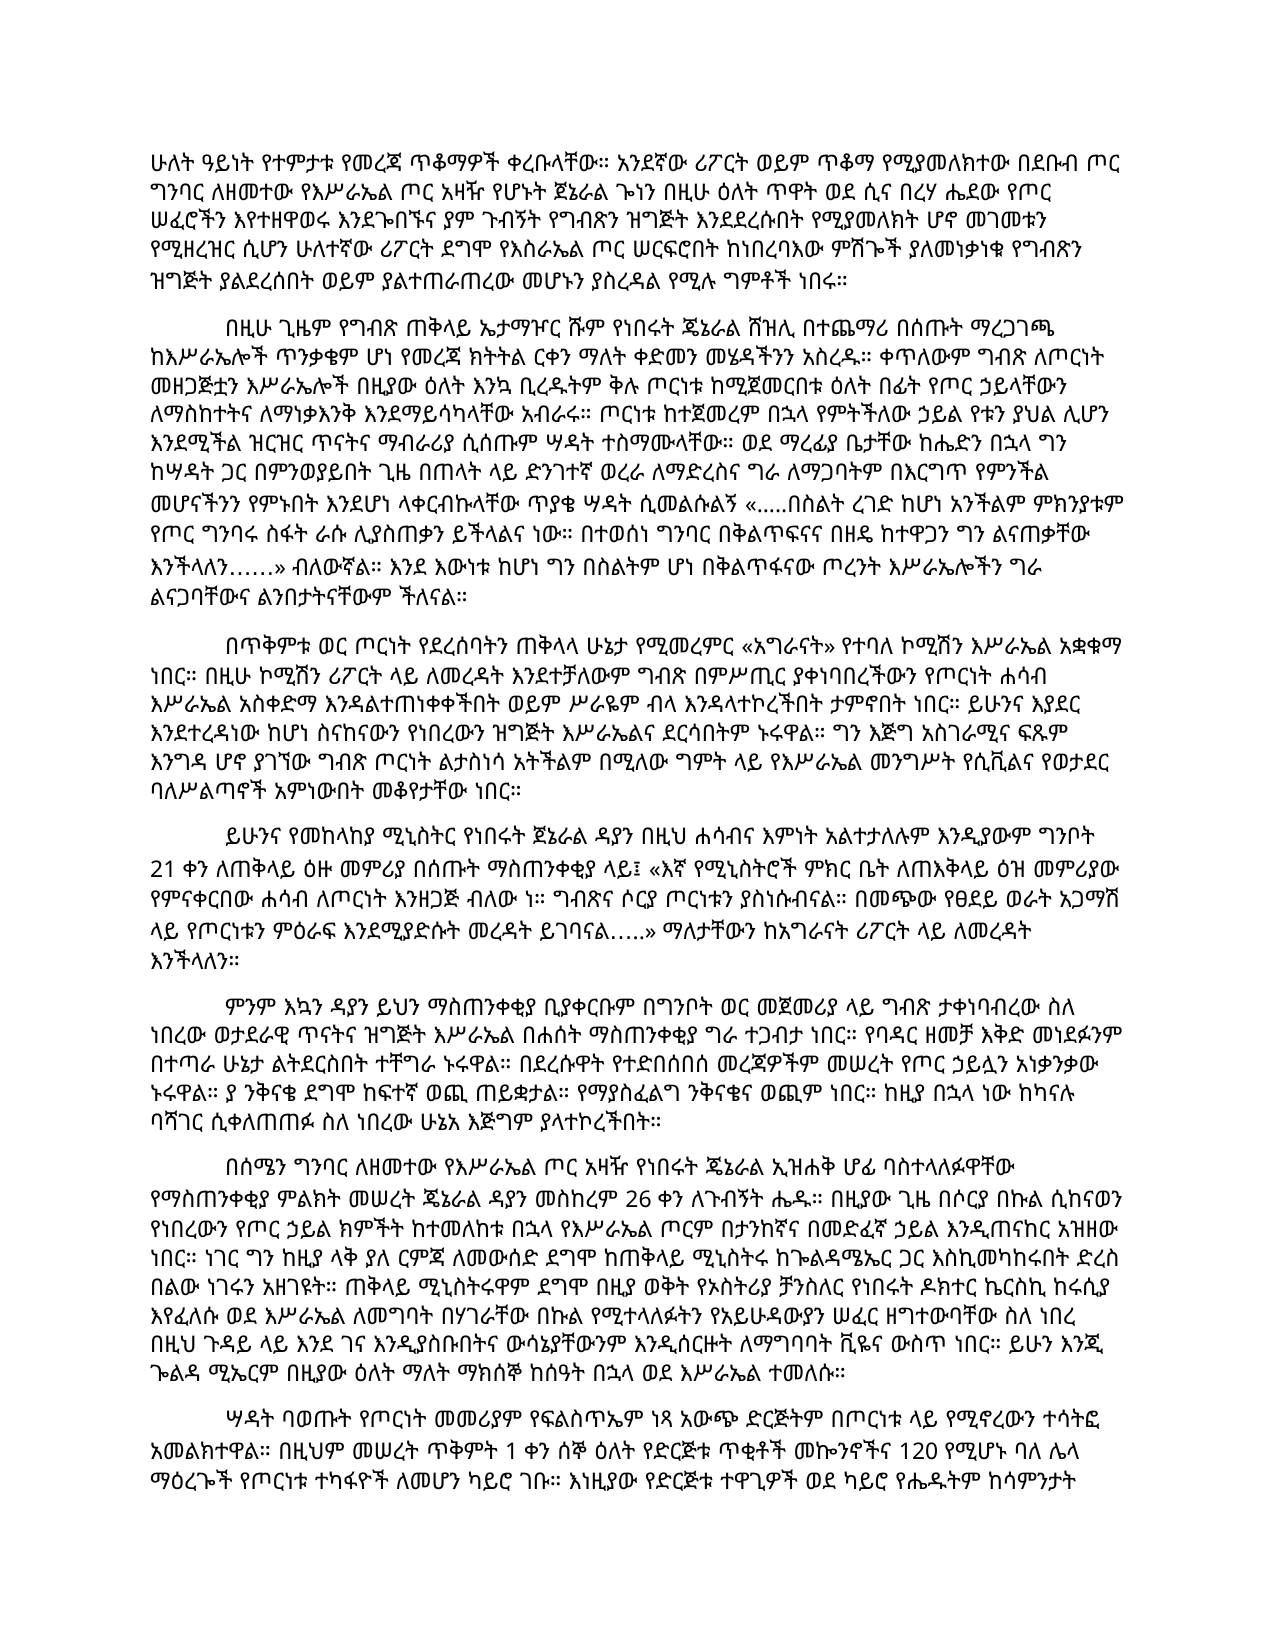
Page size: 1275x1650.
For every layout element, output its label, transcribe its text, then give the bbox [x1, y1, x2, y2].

text ይሁንና የመከላከያ ሚኒስትር የነበሩት ጀኔራል ዳያን በዚህ ሐሳብና እምነት አልተታለሉም እንዲያውም ግንቦት 21 ቀን ለጠቅላይ ዕዙ መምሪያ በሰጡት ማስጠንቀቂያ ላይ፤ «እኛ የሚኒስትሮች ምክር ቤት ለጠእቅላይ ዕዝ መምሪያው የምናቀርበው ሐሳብ ለጦርነት እንዘጋጅ ብለው ነ። ግብጽና ሶርያ ጦርነቱን ያስነሱብናል። በመጭው የፀደይ ወራት አጋማሽ ላይ የጦርነቱን ምዕራፍ እንደሚያድሱት መረዳት ይገባናል…..» ማለታቸውን ከአግራናት ሪፖርት ላይ ለመረዳት እንችላለን። [150, 823, 1125, 975]
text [150, 150, 1125, 296]
text በሰሜን ግንባር ለዘመተው የእሥራኤል ጦር አዛዥ የነበሩት ጄኔራል ኢዝሐቅ ሆፊ ባስተላለፉዋቸው የማስጠንቀቂያ ምልክት መሠረት ጄኔራል ዳያን መስከረም 26 ቀን ለጉብኝት ሔዱ። በዚያው ጊዜ በሶርያ በኩል ሲከናወን የነበረውን የጦር ኃይል ክምችት ከተመለከቱ በኋላ የእሥራኤል ጦርም በታንከኛና በመድፈኛ ኃይል እንዲጠናከር አዝዘው ነበር። ነገር ግን ከዚያ ላቅ ያለ ርምጃ ለመውሰድ ደግሞ ከጠቅላይ ሚኒስትሩ ከጐልዳሜኤር ጋር እስኪመካከሩበት ድረስ በልው ነገሩን አዘገዩት። ጠቅላይ ሚኒስትሩዋም ደግሞ በዚያ ወቅት የኦስትሪያ ቻንስለር የነበሩት ዶክተር ኬርስኪ ከሩሲያ እየፈለሱ ወደ እሥራኤል ለመግባት በሃገራቸው በኩል የሚተላለፉትን የአይሁዳውያን ሠፈር ዘግተውባቸው ስለ ነበረ በዚህ ጉዳይ ላይ እንደ ገና እንዲያስቡበትና ውሳኔያቸውንም እንዲሰርዙት ለማግባባት ቪዬና ውስጥ ነበር። ይሁን እንጂ ጐልዳ ሚኤርም በዚያው ዕለት ማለት ማክሰኞ ከሰዓት በኋላ ወደ እሥራኤል ተመለሱ። [150, 1154, 1125, 1387]
text ምንም እኳን ዳያን ይህን ማስጠንቀቂያ ቢያቀርቡም በግንቦት ወር መጀመሪያ ላይ ግብጽ ታቀነባብረው ስለ ነበረው ወታደራዊ ጥናትና ዝግጅት እሥራኤል በሐሰት ማስጠንቀቂያ ግራ ተጋብታ ነበር። የባዳር ዘመቻ እቅድ መነደፉንም በተጣራ ሁኔታ ልትደርስበት ተቸግራ ኑሩዋል። በደረሱዋት የተድበሰበሰ መረጃዎችም መሠረት የጦር ኃይሏን አነቃንቃው ኑሩዋል። ያ ንቅናቄ ደግሞ ከፍተኛ ወጪ ጠይቋታል። የማያስፈልግ ንቅናቄና ወጪም ነበር። ከዚያ በኋላ ነው ከካናሉ ባሻገር ሲቀለጠጠፉ ስለ ነበረው ሁኔአ እጅግም ያላተኮረችበት። [150, 994, 1125, 1135]
text በጥቅምቱ ወር ጦርነት የደረሰባትን ጠቅላላ ሁኔታ የሚመረምር «አግራናት» የተባለ ኮሚሽን እሥራኤል አቋቁማ ነበር። በዚሁ ኮሚሽን ሪፖርት ላይ ለመረዳት እንደተቻለውም ግብጽ በምሥጢር ያቀነባበረችውን የጦርነት ሐሳብ እሥራኤል አስቀድማ እንዳልተጠነቀቀችበት ወይም ሥራዬም ብላ እንዳላተኮረችበት ታምኖበት ነበር። ይሁንና እያደር እንደተረዳነው ከሆነ ስናከናውን የነበረውን ዝግጅት እሥራኤልና ደርሳበትም ኑሩዋል። ግን እጅግ አስገራሚና ፍጹም እንግዳ ሆኖ ያገኘው ግብጽ ጦርነት ልታስነሳ አትችልም በሚለው ግምት ላይ የእሥራኤል መንግሥት የሲቪልና የወታደር ባለሥልጣኖች አምነውበት መቆየታቸው ነበር። [150, 629, 1125, 804]
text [150, 1406, 1125, 1495]
text በዚሁ ጊዜም የግብጽ ጠቅላይ ኤታማዦር ሹም የነበሩት ጄኔራል ሸዝሊ በተጨማሪ በሰጡት ማረጋገጫ ከእሥራኤሎች ጥንቃቄም ሆነ የመረጃ ክትትል ርቀን ማለት ቀድመን መሄዳችንን አስረዱ። ቀጥለውም ግብጽ ለጦርነት መዘጋጅቷን እሥራኤሎች በዚያው ዕለት እንኳ ቢረዱትም ቅሉ ጦርነቱ ከሚጀመርበቱ ዕለት በፊት የጦር ኃይላቸውን ለማስከተትና ለማነቃእንቅ እንደማይሳካላቸው አብራሩ። ጦርነቱ ከተጀመረም በኋላ የምትችለው ኃይል የቱን ያህል ሊሆን እንደሚችል ዝርዝር ጥናትና ማብራሪያ ሲሰጡም ሣዳት ተስማሙላቸው። ወደ ማረፊያ ቤታቸው ከሔድን በኋላ ግን ከሣዳት ጋር በምንወያይበት ጊዜ በጠላት ላይ ድንገተኛ ወረራ ለማድረስና ግራ ለማጋባትም በእርግጥ የምንችል መሆናችንን የምኑበት እንደሆነ ላቀርብኩላቸው ጥያቄ ሣዳት ሲመልሱልኝ «…..በስልት ረገድ ከሆነ አንችልም ምክንያቱም የጦር ግንባሩ ስፋት ራሱ ሊያስጠቃን ይችላልና ነው። በተወሰነ ግንባር በቅልጥፍናና በዘዴ ከተዋጋን ግን ልናጠቃቸው እንችላለን……» ብለውኛል። እንደ እውነቱ ከሆነ ግን በስልትም ሆነ በቅልጥፋናው ጦረንት እሥራኤሎችን ግራ ልናጋባቸውና ልንበታትናቸውም ችለናል። [150, 315, 1125, 611]
